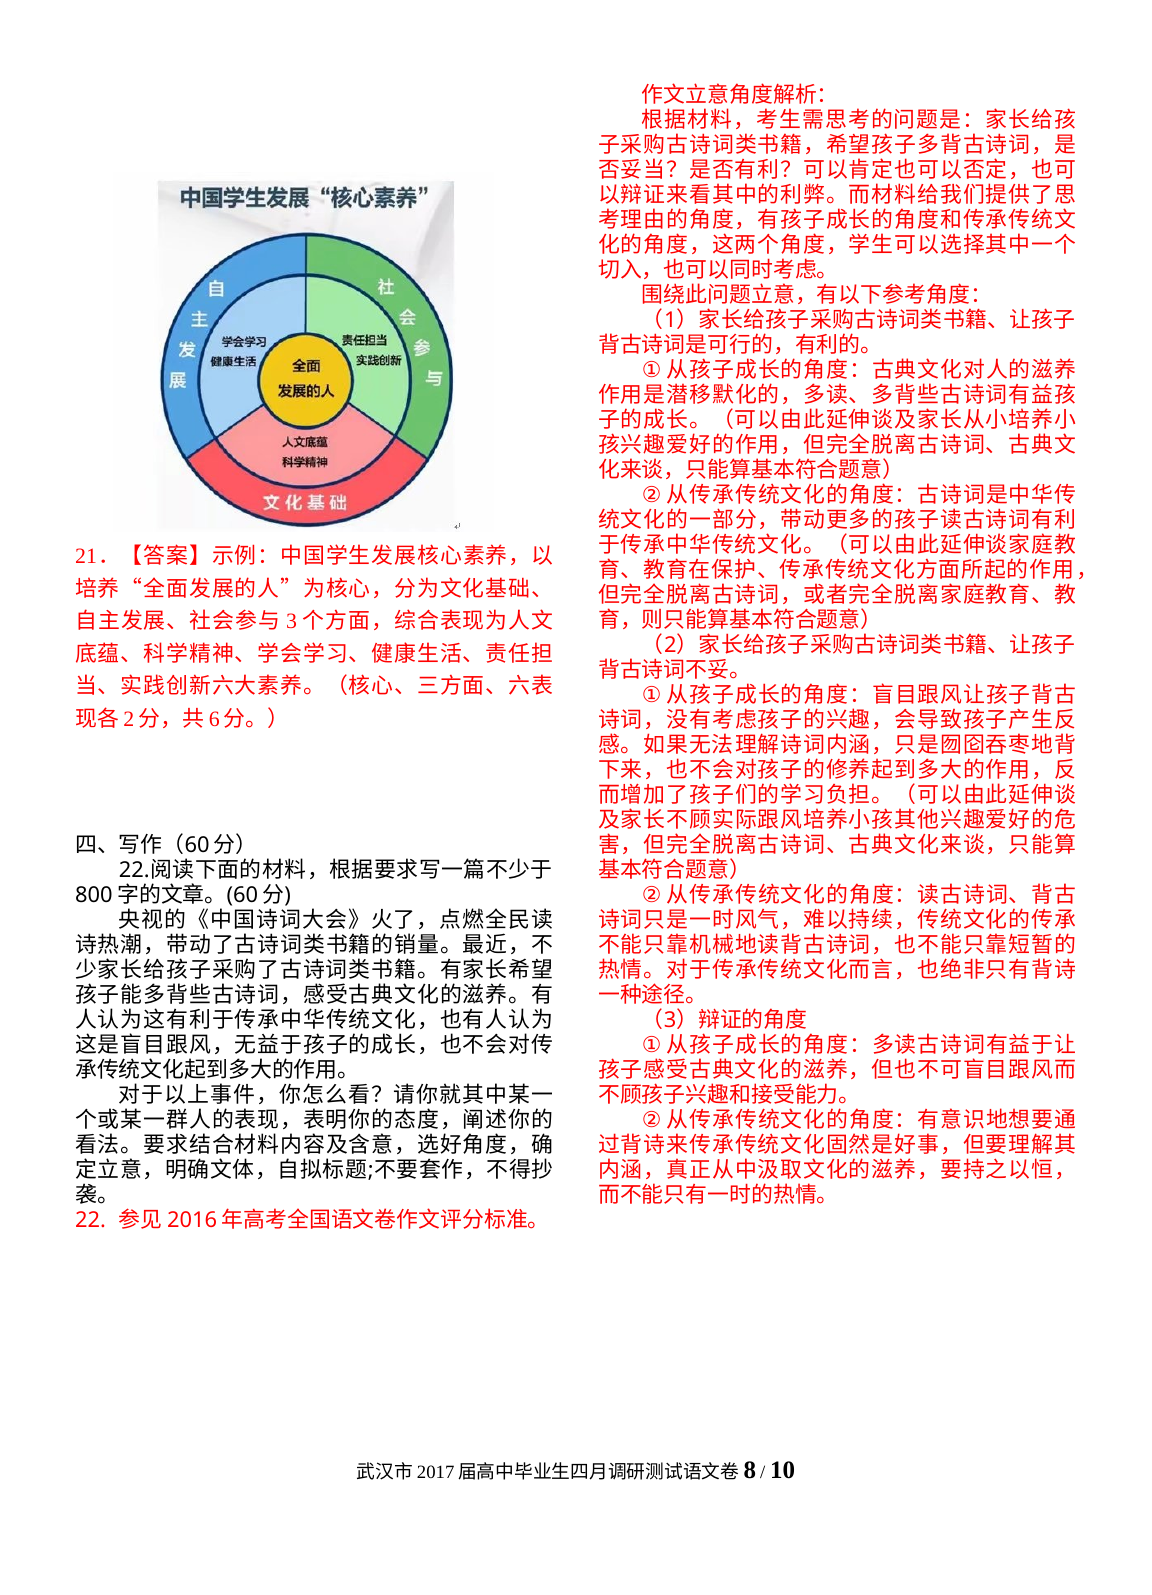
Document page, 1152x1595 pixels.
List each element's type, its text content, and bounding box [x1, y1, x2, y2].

text 根据材料，考生需思考的问题是：家长给孩子采购古诗词类书籍，希望孩子多背古诗词，是否妥当？是否有利？可以肯定也可以否定，也可以辩证来看其中的利弊。而材料给我们提供了思考理由的角度，有孩子成长的角度和传承传统文化的角度，这两个角度，学生可以选择其中一个切入，也可以同时考虑。 [598, 108, 1077, 283]
text 四、写作（60分） [75, 833, 553, 858]
text ②从传承传统文化的角度：读古诗词、背古诗词只是一时风气，难以持续，传统文化的传承不能只靠机械地读背古诗词，也不能只靠短暂的热情。对于传承传统文化而言，也绝非只有背诗一种途径。 [598, 883, 1077, 1008]
text ②从传承传统文化的角度：有意识地想要通过背诗来传承传统文化固然是好事，但要理解其内涵，真正从中汲取文化的滋养，要持之以恒，而不能只有一时的热情。 [598, 1108, 1077, 1208]
text ①从孩子成长的角度：盲目跟风让孩子背古诗词，没有考虑孩子的兴趣，会导致孩子产生反感。如果无法理解诗词内涵，只是囫囵吞枣地背下来，也不会对孩子的修养起到多大的作用，反而增加了孩子们的学习负担。（可以由此延伸谈及家长不顾实际跟风培养小孩其他兴趣爱好的危害，但完全脱离古诗词、古典文化来谈，只能算基本符合题意） [598, 683, 1077, 883]
text 围绕此问题立意，有以下参考角度： [598, 283, 1077, 308]
text （2）家长给孩子采购古诗词类书籍、让孩子背古诗词不妥。 [598, 633, 1077, 683]
text （1）家长给孩子采购古诗词类书籍、让孩子背古诗词是可行的，有利的。 [598, 308, 1077, 358]
text 央视的《中国诗词大会》火了，点燃全民读诗热潮，带动了古诗词类书籍的销量。最近，不少家长给孩子采购了古诗词类书籍。有家长希望孩子能多背些古诗词，感受古典文化的滋养。有人认为这有利于传承中华传统文化，也有人认为这是盲目跟风，无益于孩子的成长，也不会对传承传统文化起到多大的作用。 [75, 908, 553, 1083]
text 22. 参见2016年高考全国语文卷作文评分标准。 [75, 1208, 553, 1233]
text 22.阅读下面的材料，根据要求写一篇不少于800字的文章。(60分) [75, 858, 553, 908]
text 对于以上事件，你怎么看？请你就其中某一个或某一群人的表现，表明你的态度，阐述你的看法。要求结合材料内容及含意，选好角度，确定立意，明确文体，自拟标题;不要套作，不得抄袭。 [75, 1083, 553, 1208]
text ①从孩子成长的角度：古典文化对人的滋养作用是潜移默化的，多读、多背些古诗词有益孩子的成长。（可以由此延伸谈及家长从小培养小孩兴趣爱好的作用，但完全脱离古诗词、古典文化来谈，只能算基本符合题意） [598, 358, 1077, 483]
picture [113, 172, 494, 532]
text （3）辩证的角度 [598, 1008, 1077, 1033]
text ①从孩子成长的角度：多读古诗词有益于让孩子感受古典文化的滋养，但也不可盲目跟风而不顾孩子兴趣和接受能力。 [598, 1033, 1077, 1108]
text 作文立意角度解析： [598, 83, 1077, 108]
text ②从传承传统文化的角度：古诗词是中华传统文化的一部分，带动更多的孩子读古诗词有利于传承中华传统文化。（可以由此延伸谈家庭教育、教育在保护、传承传统文化方面所起的作用，但完全脱离古诗词，或者完全脱离家庭教育、教育，则只能算基本符合题意） [598, 483, 1077, 633]
